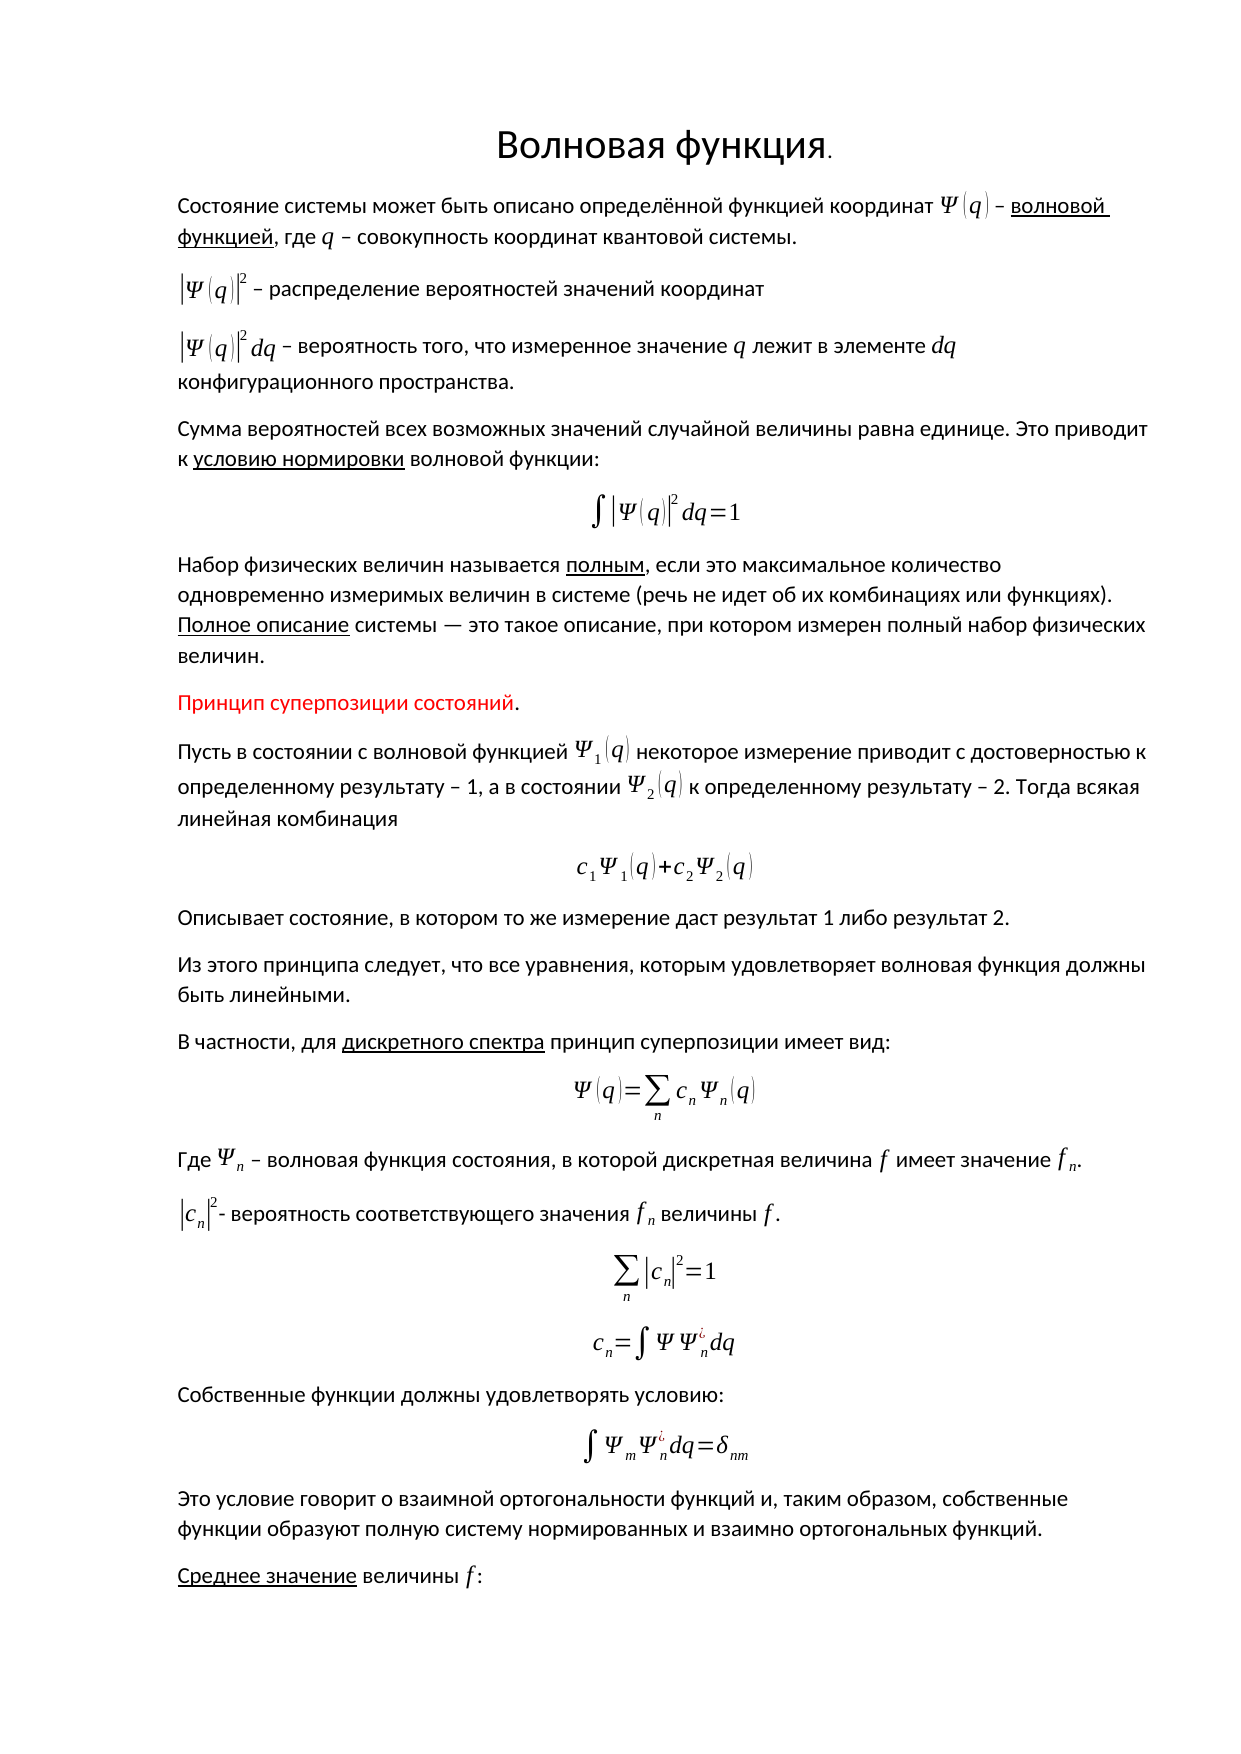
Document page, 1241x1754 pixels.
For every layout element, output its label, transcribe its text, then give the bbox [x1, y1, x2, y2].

text Волновая функция. [177, 118, 1152, 169]
text Набор физических величин называется полным, если это максимальное количество одновременно измеримых величин в системе (речь не идет об их комбинациях или функциях). Полное описание системы — это такое описание, при котором измерен полный набор физических величин. [177, 550, 1152, 669]
text Где – волновая функция состояния, в которой дискретная величина имеет значение . [177, 1143, 1152, 1175]
text Принцип суперпозиции состояний. [177, 688, 1152, 716]
text В частности, для дискретного спектра принцип суперпозиции имеет вид: [177, 1027, 1152, 1055]
text - вероятность соответствующего значения величины . [177, 1194, 1152, 1233]
text Пусть в состоянии с волновой функцией некоторое измерение приводит с достоверностью к определенному результату – 1, а в состоянии к определенному результату – 2. Тогда всякая линейная комбинация [177, 734, 1152, 832]
text Среднее значение величины : [177, 1561, 1152, 1589]
text Состояние системы может быть описано определённой функцией координат – волновой функцией, где – совокупность координат квантовой системы. [177, 190, 1152, 251]
text Сумма вероятностей всех возможных значений случайной величины равна единице. Это приводит к условию нормировки волновой функции: [177, 414, 1152, 472]
text – вероятность того, что измеренное значение лежит в элементе конфигурационного пространства. [177, 327, 1152, 395]
text Это условие говорит о взаимной ортогональности функций и, таким образом, собственные функции образуют полную систему нормированных и взаимно ортогональных функций. [177, 1484, 1152, 1542]
text – распределение вероятностей значений координат [177, 269, 1152, 308]
text Собственные функции должны удовлетворять условию: [177, 1381, 1152, 1409]
text Из этого принципа следует, что все уравнения, которым удовлетворяет волновая функция должны быть линейными. [177, 950, 1152, 1008]
text Описывает состояние, в котором то же измерение даст результат 1 либо результат 2. [177, 903, 1152, 931]
